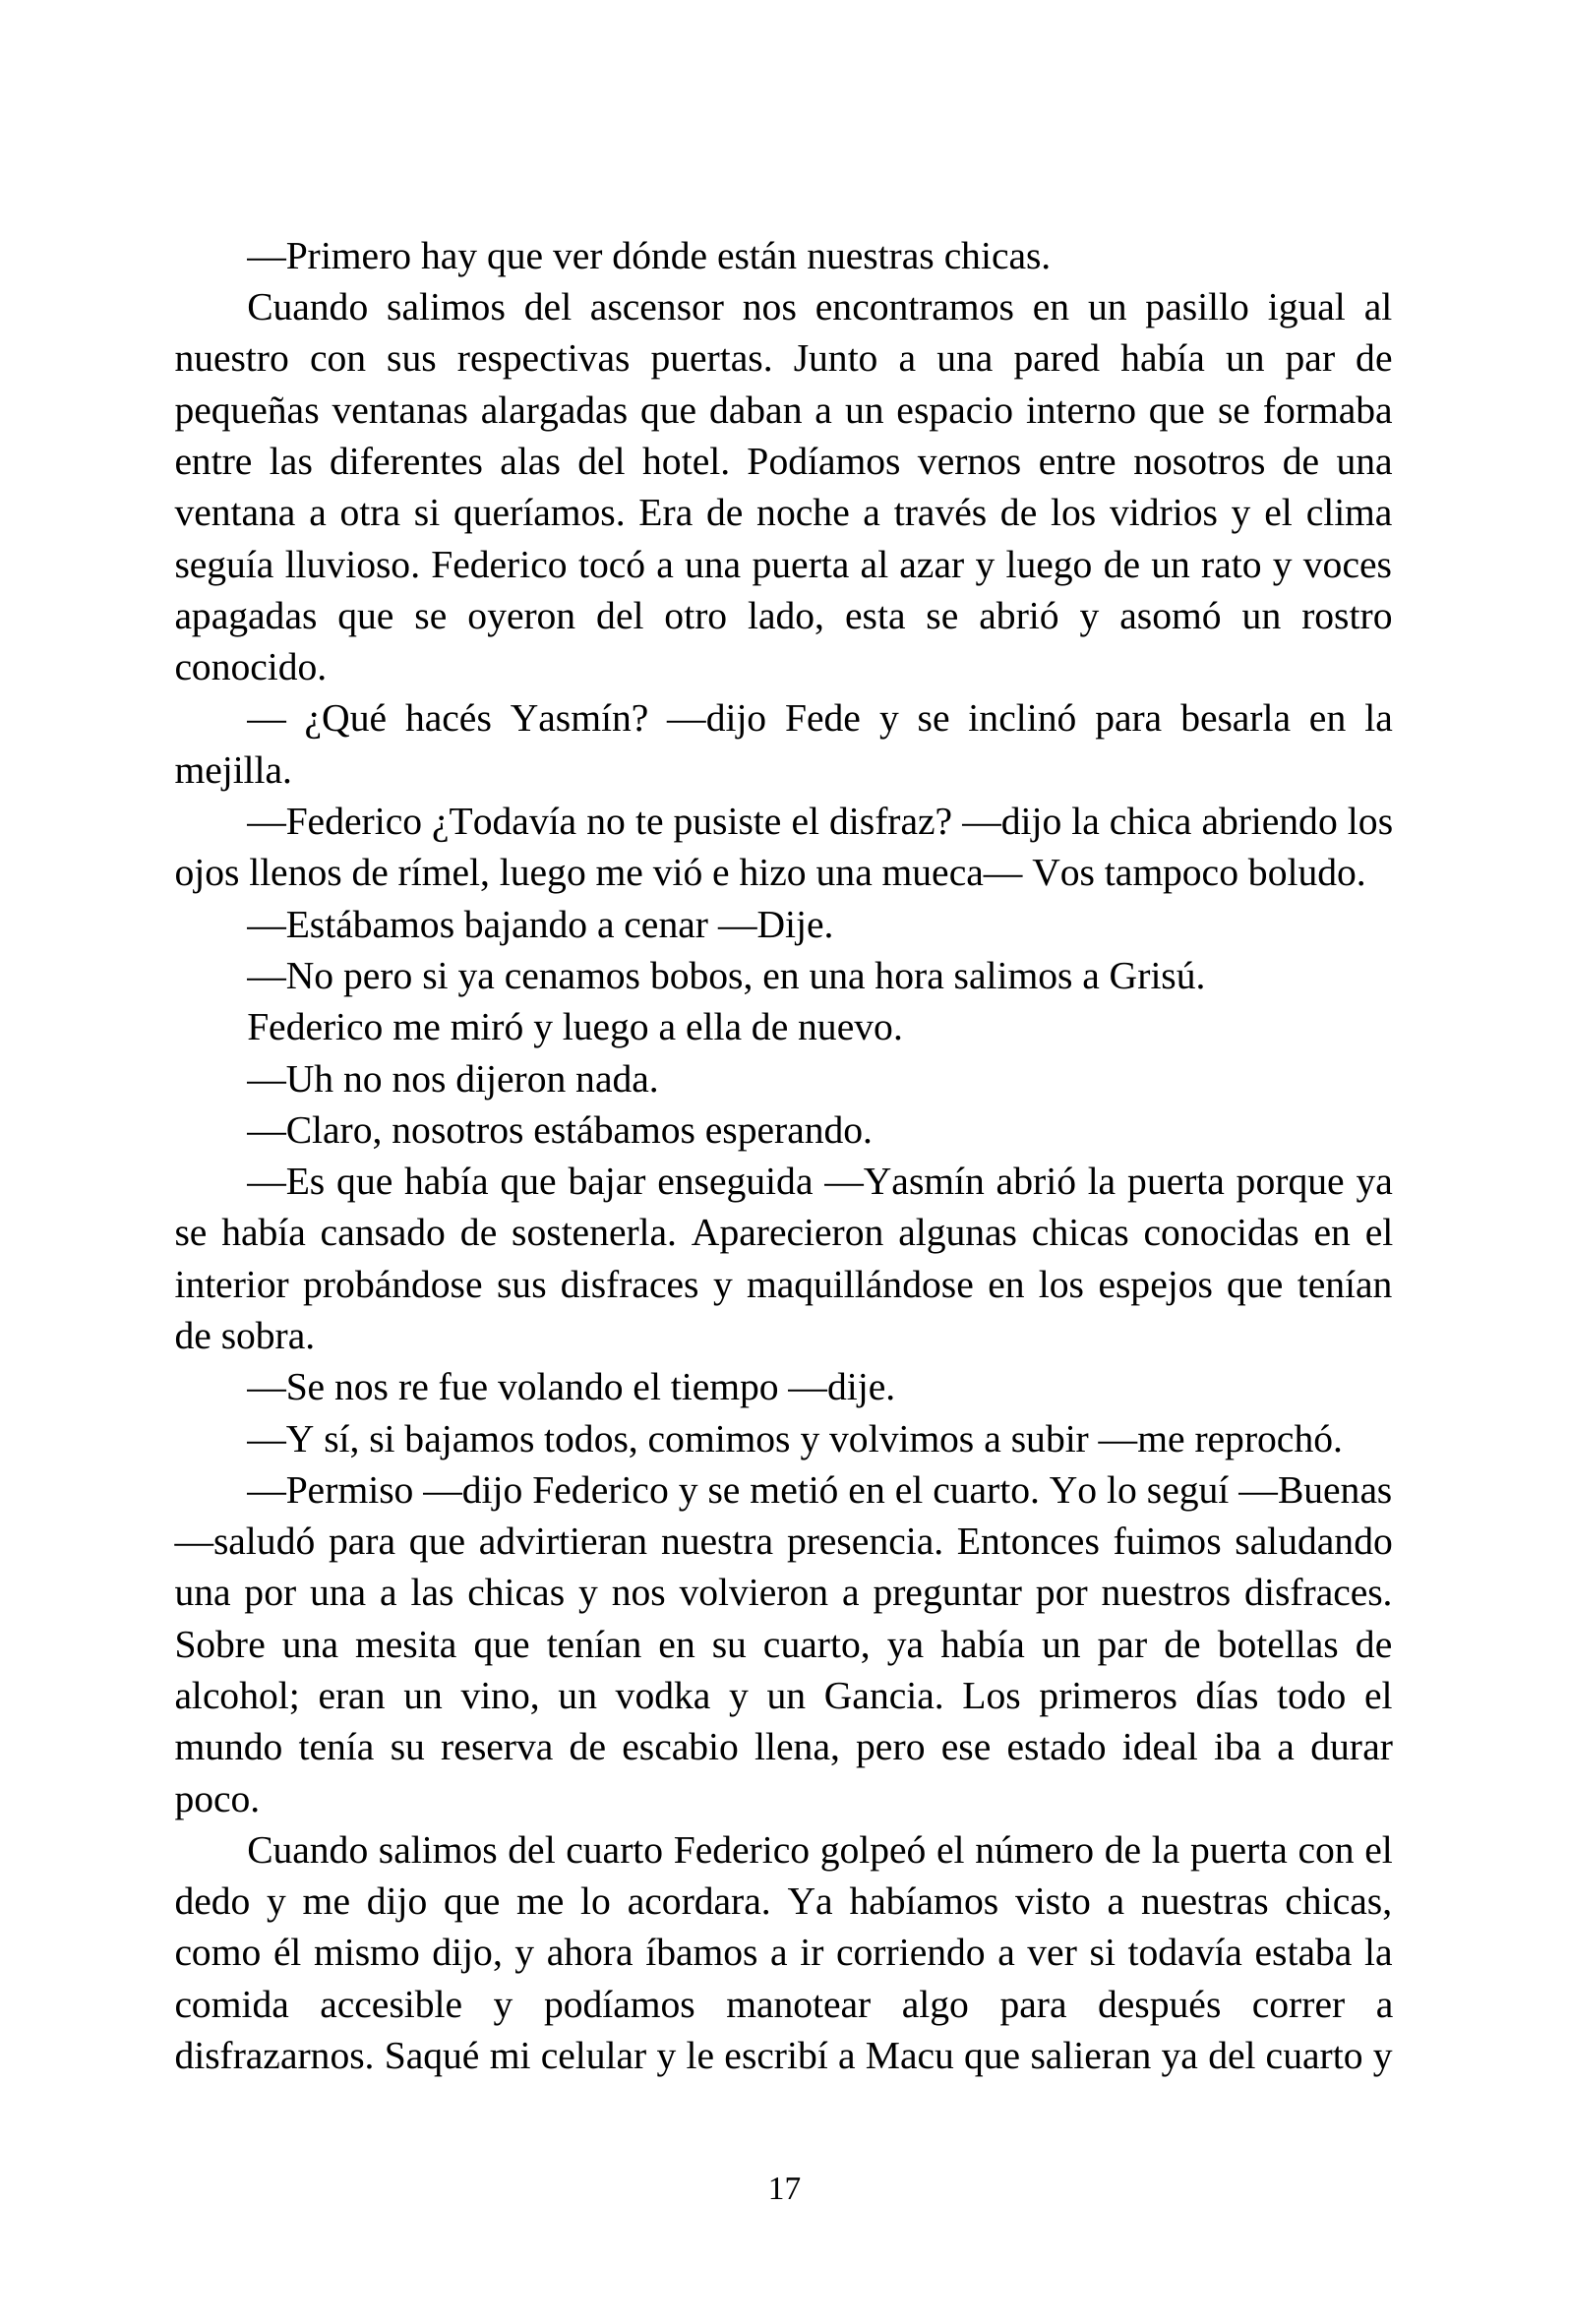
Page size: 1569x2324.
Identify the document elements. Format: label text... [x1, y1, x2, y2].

text Cuando salimos del ascensor nos encontramos en un pasillo igual al nuestro con sus respectivas puertas. Junto a una pared había un par de pequeñas ventanas alargadas que daban a un espacio interno que se formaba entre las diferentes alas del hotel. Podíamos vernos entre nosotros de una ventana a otra si queríamos. Era de noche a través de los vidrios y el clima seguía lluvioso. Federico tocó a una puerta al azar y luego de un rato y voces apagadas que se oyeron del otro lado, esta se abrió y asomó un rostro conocido. [174, 283, 1394, 688]
text —Estábamos bajando a cenar —Dije. [174, 901, 1394, 946]
text —Federico ¿Todavía no te pusiste el disfraz? —dijo la chica abriendo los ojos llenos de rímel, luego me vió e hizo una mueca— Vos tampoco boludo. [174, 798, 1394, 894]
text —Se nos re fue volando el tiempo —dije. [174, 1364, 1394, 1408]
text —Y sí, si bajamos todos, comimos y volvimos a subir —me reprochó. [174, 1415, 1394, 1460]
text —Es que había que bajar enseguida —Yasmín abrió la puerta porque ya se había cansado de sostenerla. Aparecieron algunas chicas conocidas en el interior probándose sus disfraces y maquillándose en los espejos que tenían de sobra. [174, 1158, 1394, 1357]
text —Claro, nosotros estábamos esperando. [174, 1106, 1394, 1152]
text —No pero si ya cenamos bobos, en una hora salimos a Grisú. [174, 952, 1394, 997]
text —Uh no nos dijeron nada. [174, 1055, 1394, 1100]
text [174, 1826, 1394, 2077]
text Federico me miró y luego a ella de nuevo. [174, 1004, 1394, 1048]
text — ¿Qué hacés Yasmín? —dijo Fede y se inclinó para besarla en la mejilla. [174, 695, 1394, 792]
text —Primero hay que ver dónde están nuestras chicas. [174, 232, 1394, 277]
text —Permiso —dijo Federico y se metió en el cuarto. Yo lo seguí —Buenas —saludó para que advirtieran nuestra presencia. Entonces fuimos saludando una por una a las chicas y nos volvieron a preguntar por nuestros disfraces. Sobre una mesita que tenían en su cuarto, ya había un par de botellas de alcohol; eran un vino, un vodka y un Gancia. Los primeros días todo el mundo tenía su reserva de escabio llena, pero ese estado ideal iba a durar poco. [174, 1466, 1394, 1820]
